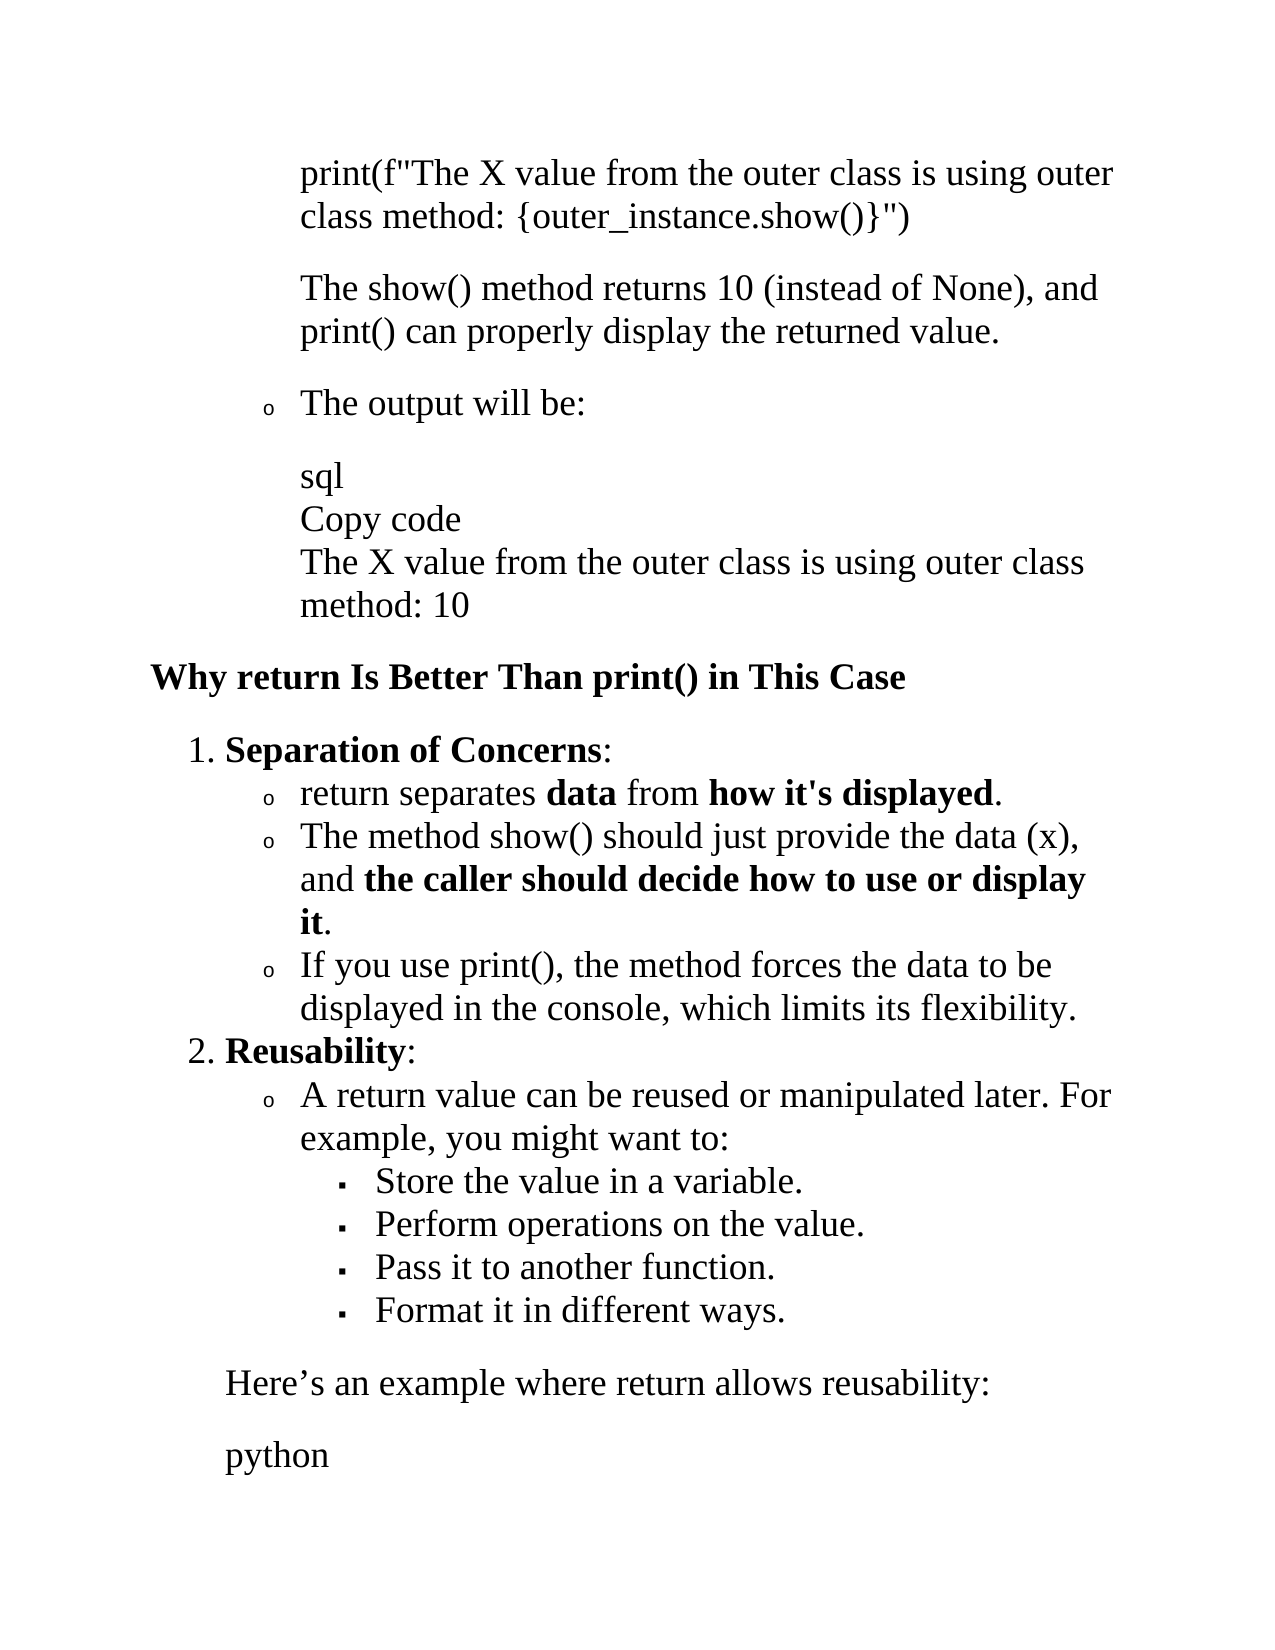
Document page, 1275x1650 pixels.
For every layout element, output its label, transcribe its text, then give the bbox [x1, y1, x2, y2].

text Copy code [300, 496, 1125, 539]
list Perform operations on the value. [337, 1201, 1125, 1244]
list Reusability: [187, 1029, 1125, 1072]
list return separates data from how it's displayed. [262, 770, 1125, 813]
list If you use print(), the method forces the data to be displayed in the console, which limits its flexibility. [262, 943, 1125, 1029]
list The method show() should just provide the data (x), and the caller should decide how to use or display it. [262, 813, 1125, 943]
list Format it in different ways. [337, 1288, 1125, 1331]
text python [225, 1432, 1125, 1475]
list Pass it to another function. [337, 1244, 1125, 1288]
list The output will be: [262, 381, 1125, 424]
text print(f"The X value from the outer class is using outer class method: {outer_instance.show()}") [300, 150, 1125, 236]
text Here’s an example where return allows reusability: [225, 1360, 1125, 1403]
list A return value can be reused or manipulated later. For example, you might want to: [262, 1072, 1125, 1158]
text Why return Is Better Than print() in This Case [150, 655, 1125, 698]
text The show() method returns 10 (instead of None), and print() can properly display the returned value. [300, 265, 1125, 352]
list Separation of Concerns: [187, 727, 1125, 770]
text sql [300, 453, 1125, 496]
list Store the value in a variable. [337, 1158, 1125, 1201]
text The X value from the outer class is using outer class method: 10 [300, 539, 1125, 626]
